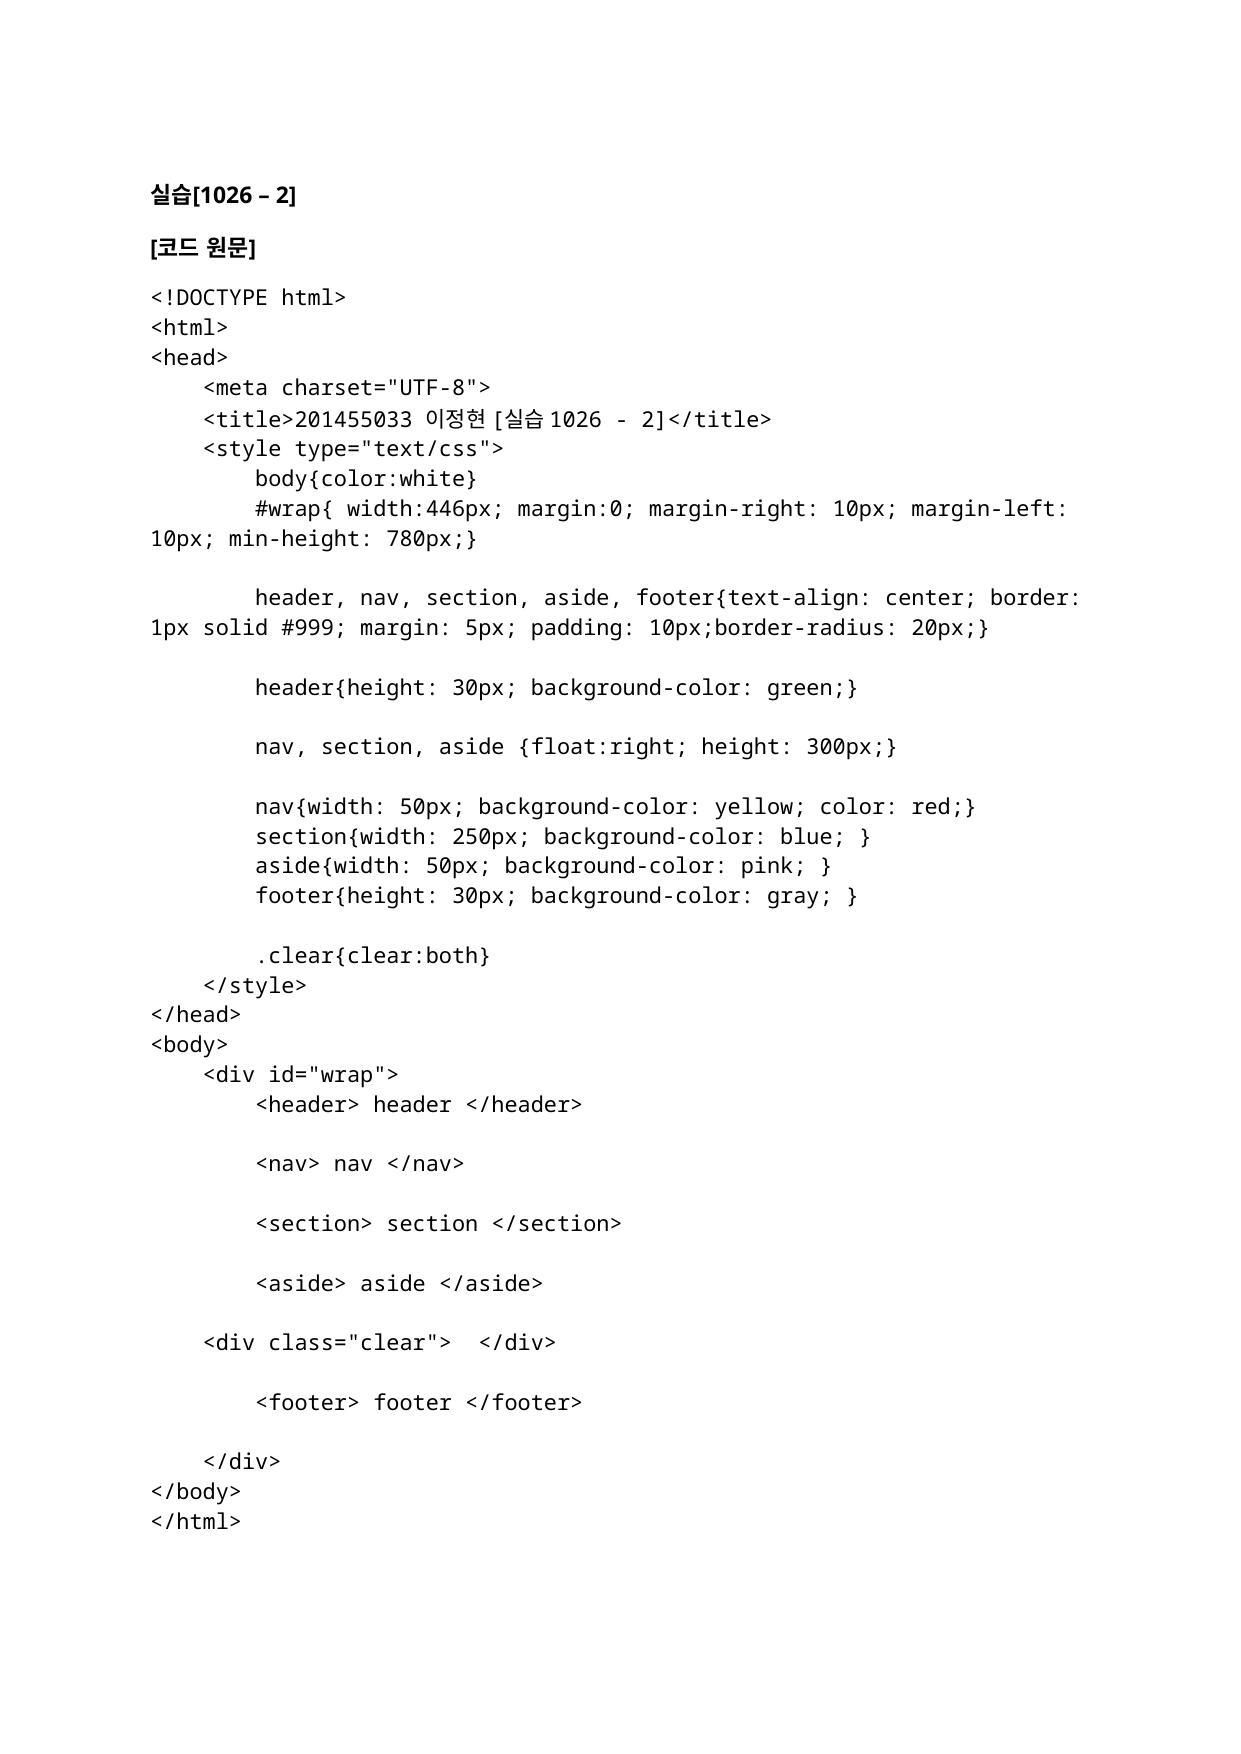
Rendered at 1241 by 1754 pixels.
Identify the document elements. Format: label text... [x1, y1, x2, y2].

text <head> [150, 342, 1090, 372]
text footer{height: 30px; background-color: gray; } [150, 880, 1090, 910]
text <html> [150, 312, 1090, 342]
text nav, section, aside {float:right; height: 300px;} [150, 731, 1090, 761]
text aside{width: 50px; background-color: pink; } [150, 850, 1090, 880]
text <nav> nav </nav> [150, 1148, 1090, 1178]
text <div id="wrap"> [150, 1059, 1090, 1089]
text 실습[1026 – 2] [150, 177, 1090, 211]
text .clear{clear:both} [150, 940, 1090, 969]
text <header> header </header> [150, 1089, 1090, 1118]
text </html> [150, 1506, 1090, 1536]
text <meta charset="UTF-8"> [150, 372, 1090, 402]
text [코드 원문] [150, 230, 1090, 263]
text <aside> aside </aside> [150, 1267, 1090, 1297]
text body{color:white} [150, 463, 1090, 493]
text <style type="text/css"> [150, 433, 1090, 463]
text </body> [150, 1476, 1090, 1506]
text <section> section </section> [150, 1208, 1090, 1238]
text header{height: 30px; background-color: green;} [150, 672, 1090, 701]
text section{width: 250px; background-color: blue; } [150, 821, 1090, 850]
text <title>201455033 이정현 [실습 1026 - 2]</title> [150, 402, 1090, 433]
text </style> [150, 969, 1090, 999]
text </div> [150, 1446, 1090, 1476]
text nav{width: 50px; background-color: yellow; color: red;} [150, 791, 1090, 821]
text <!DOCTYPE html> [150, 282, 1090, 312]
text <div class="clear"> </div> [150, 1327, 1090, 1357]
text </head> [150, 999, 1090, 1029]
text <footer> footer </footer> [150, 1387, 1090, 1416]
text header, nav, section, aside, footer{text-align: center; border: 1px solid #999; margin: 5px; padding: 10px;border-radius: 20px;} [150, 582, 1090, 642]
text #wrap{ width:446px; margin:0; margin-right: 10px; margin-left: 10px; min-height: 780px;} [150, 493, 1090, 552]
text <body> [150, 1029, 1090, 1059]
